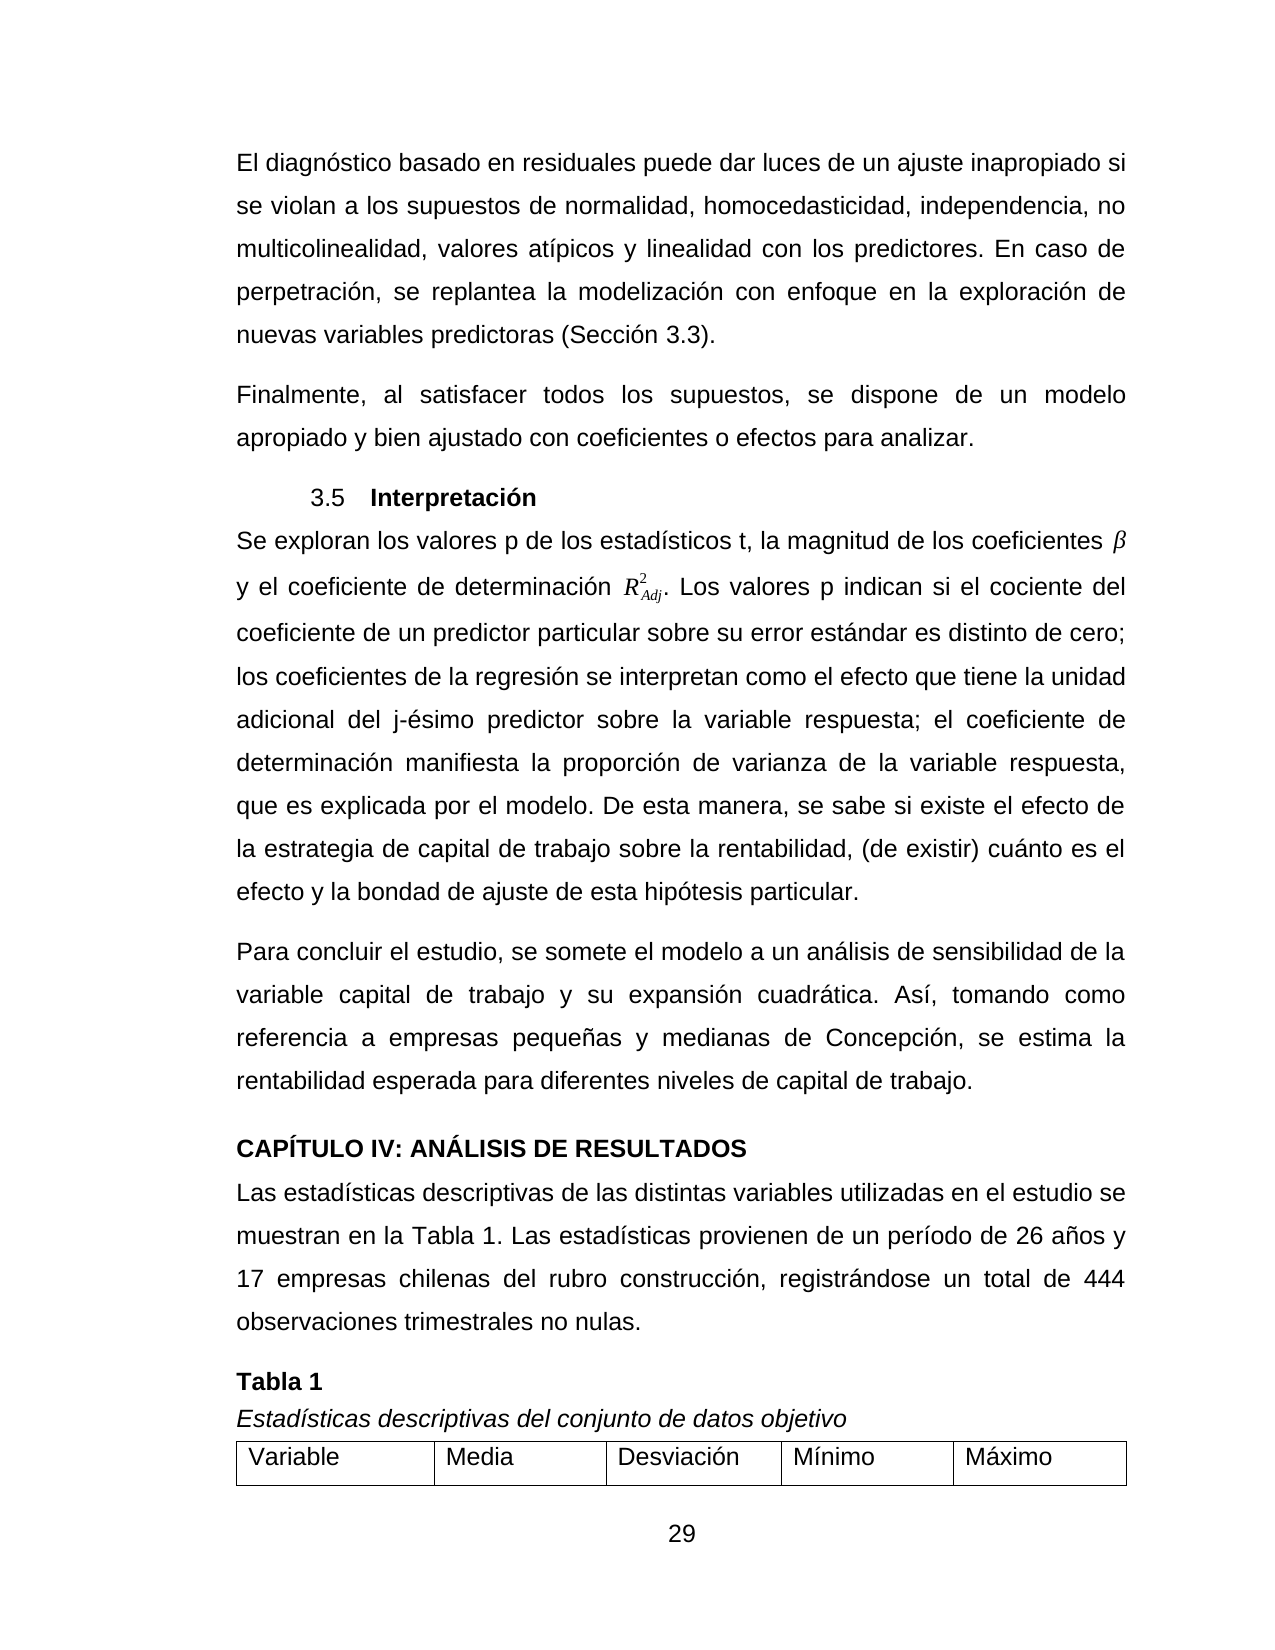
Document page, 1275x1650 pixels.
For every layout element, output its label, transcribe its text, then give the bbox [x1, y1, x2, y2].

text El diagnóstico basado en residuales puede dar luces de un ajuste inapropiado si se violan a los supuestos de normalidad, homocedasticidad, independencia, no multicolinealidad, valores atípicos y linealidad con los predictores. En caso de perpetración, se replantea la modelización con enfoque en la exploración de nuevas variables predictoras (Sección 3.3). [236, 148, 1127, 349]
text Para concluir el estudio, se somete el modelo a un análisis de sensibilidad de la variable capital de trabajo y su expansión cuadrática. Así, tomando como referencia a empresas pequeñas y medianas de Concepción, se estima la rentabilidad esperada para diferentes niveles de capital de trabajo. [236, 937, 1127, 1095]
subtitle Interpretación [310, 483, 1127, 512]
text Las estadísticas descriptivas de las distintas variables utilizadas en el estudio se muestran en la Tabla 1. Las estadísticas provienen de un período de 26 años y 17 empresas chilenas del rubro construcción, registrándose un total de 444 observaciones trimestrales no nulas. [236, 1178, 1127, 1336]
text Se exploran los valores p de los estadísticos t, la magnitud de los coeficientes y el coeficiente de determinación . Los valores p indican si el cociente del coeficiente de un predictor particular sobre su error estándar es distinto de cero; los coeficientes de la regresión se interpretan como el efecto que tiene la unidad adicional del j-ésimo predictor sobre la variable respuesta; el coeficiente de determinación manifiesta la proporción de varianza de la variable respuesta, que es explicada por el modelo. De esta manera, se sabe si existe el efecto de la estrategia de capital de trabajo sobre la rentabilidad, (de existir) cuánto es el efecto y la bondad de ajuste de esta hipótesis particular. [236, 526, 1127, 906]
table_header Desviación estándar [607, 1442, 781, 1485]
table_header Media [435, 1442, 606, 1485]
table_header Mínimo [782, 1442, 953, 1485]
table_header Máximo [954, 1442, 1126, 1485]
text Finalmente, al satisfacer todos los supuestos, se dispone de un modelo apropiado y bien ajustado con coeficientes o efectos para analizar. [236, 380, 1127, 452]
table_header Variable [237, 1442, 434, 1485]
text Estadísticas descriptivas del conjunto de datos objetivo [236, 1404, 1127, 1433]
subtitle CAPÍTULO IV: ANÁLISIS DE RESULTADOS [236, 1134, 1127, 1163]
